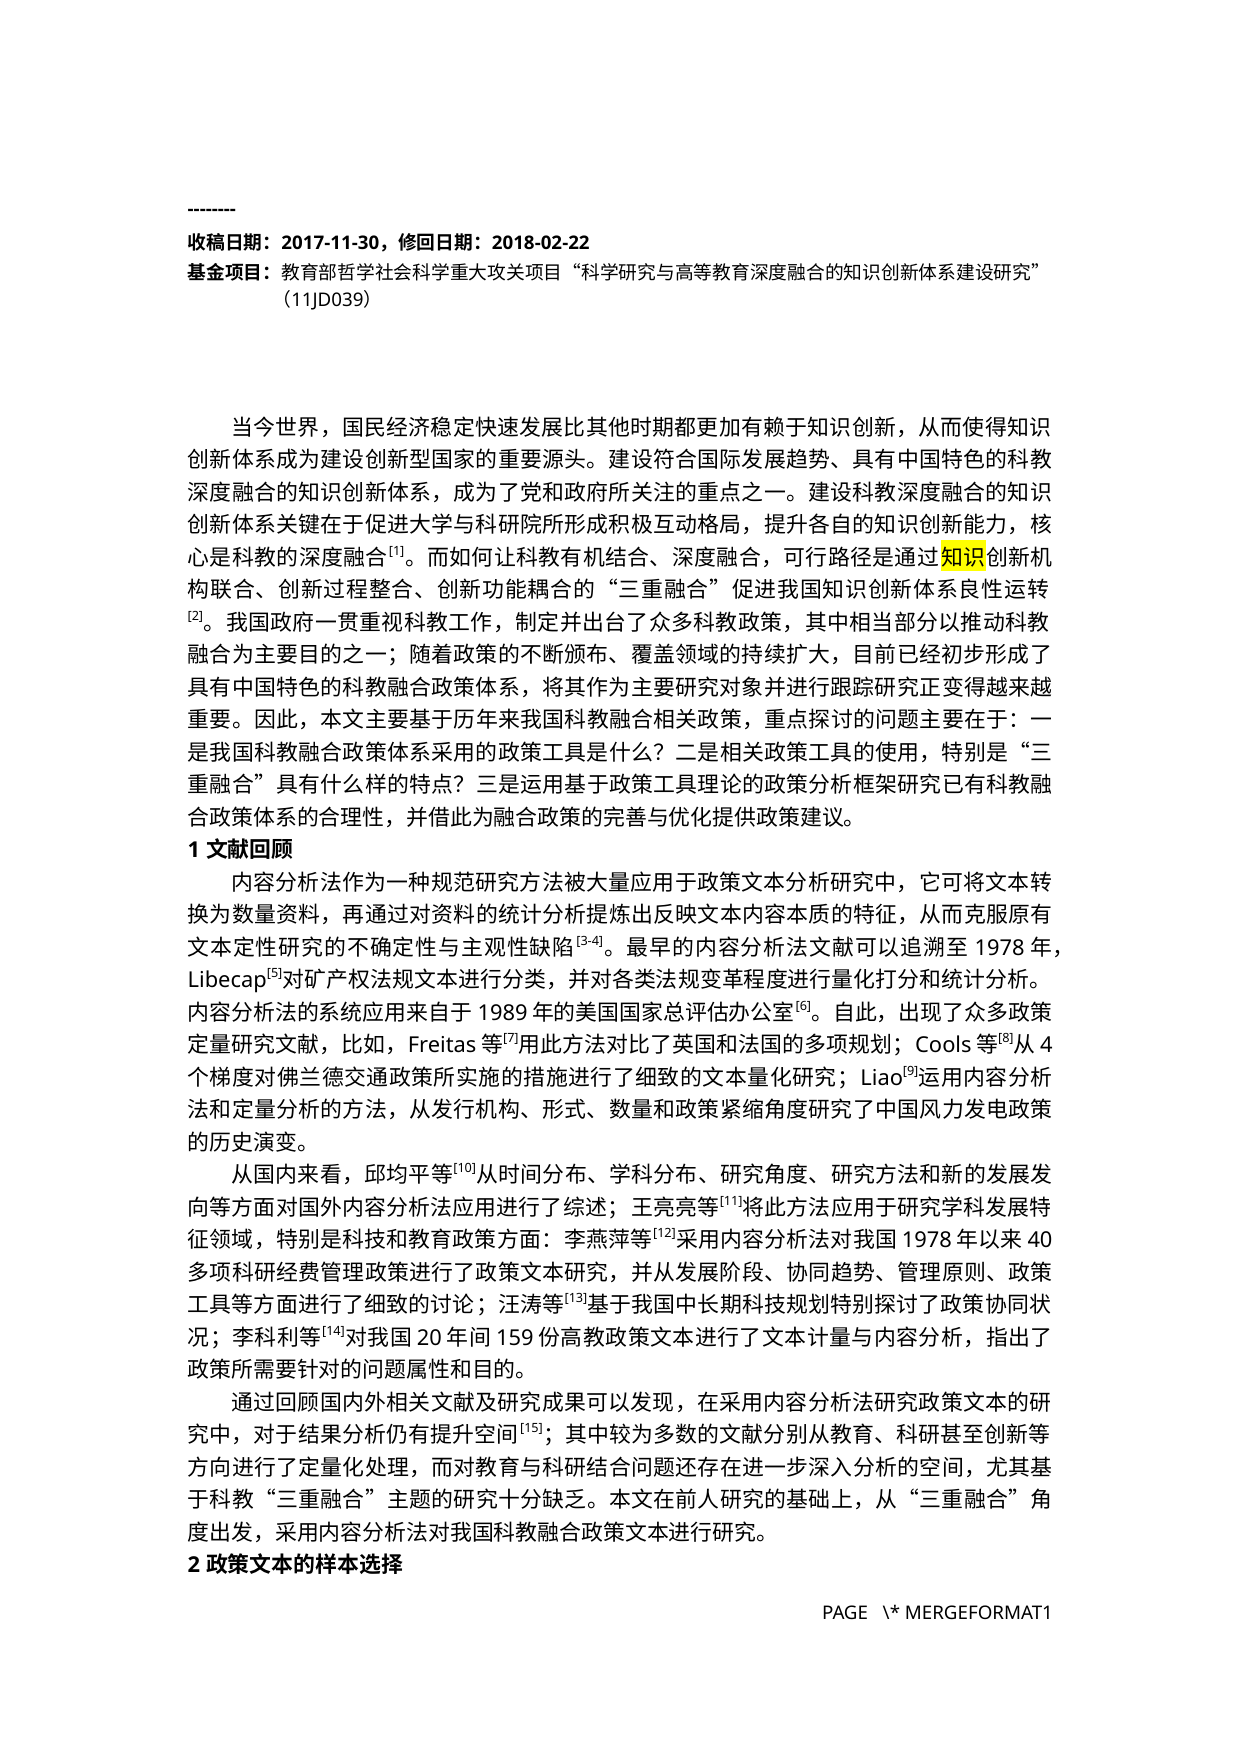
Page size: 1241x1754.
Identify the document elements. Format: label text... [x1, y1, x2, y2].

text 1 文献回顾 [187, 832, 1053, 864]
text -------- [187, 192, 1053, 225]
text 基金项目：教育部哲学社会科学重大攻关项目“科学研究与高等教育深度融合的知识创新体系建设研究”（11JD039） [187, 257, 1053, 312]
text 内容分析法作为一种规范研究方法被大量应用于政策文本分析研究中，它可将文本转换为数量资料，再通过对资料的统计分析提炼出反映文本内容本质的特征，从而克服原有文本定性研究的不确定性与主观性缺陷[3-4]。最早的内容分析法文献可以追溯至1978年，Libecap[5]对矿产权法规文本进行分类，并对各类法规变革程度进行量化打分和统计分析。内容分析法的系统应用来自于1989年的美国国家总评估办公室[6]。自此，出现了众多政策定量研究文献，比如，Freitas等[7]用此方法对比了英国和法国的多项规划；Cools等[8]从4个梯度对佛兰德交通政策所实施的措施进行了细致的文本量化研究；Liao[9]运用内容分析法和定量分析的方法，从发行机构、形式、数量和政策紧缩角度研究了中国风力发电政策的历史演变。 [187, 864, 1053, 1157]
text 从国内来看，邱均平等[10]从时间分布、学科分布、研究角度、研究方法和新的发展发向等方面对国外内容分析法应用进行了综述；王亮亮等[11]将此方法应用于研究学科发展特征领域，特别是科技和教育政策方面：李燕萍等[12]采用内容分析法对我国1978年以来40多项科研经费管理政策进行了政策文本研究，并从发展阶段、协同趋势、管理原则、政策工具等方面进行了细致的讨论；汪涛等[13]基于我国中长期科技规划特别探讨了政策协同状况；李科利等[14]对我国20年间159份高教政策文本进行了文本计量与内容分析，指出了政策所需要针对的问题属性和目的。 [187, 1157, 1053, 1384]
text 通过回顾国内外相关文献及研究成果可以发现，在采用内容分析法研究政策文本的研究中，对于结果分析仍有提升空间[15]；其中较为多数的文献分别从教育、科研甚至创新等方向进行了定量化处理，而对教育与科研结合问题还存在进一步深入分析的空间，尤其基于科教“三重融合”主题的研究十分缺乏。本文在前人研究的基础上，从“三重融合”角度出发，采用内容分析法对我国科教融合政策文本进行研究。 [187, 1384, 1053, 1547]
text 收稿日期：2017-11-30，修回日期：2018-02-22 [187, 225, 1053, 257]
text 2 政策文本的样本选择 [187, 1547, 1053, 1579]
text 当今世界，国民经济稳定快速发展比其他时期都更加有赖于知识创新，从而使得知识创新体系成为建设创新型国家的重要源头。建设符合国际发展趋势、具有中国特色的科教深度融合的知识创新体系，成为了党和政府所关注的重点之一。建设科教深度融合的知识创新体系关键在于促进大学与科研院所形成积极互动格局，提升各自的知识创新能力，核心是科教的深度融合[1]。而如何让科教有机结合、深度融合，可行路径是通过知识创新机构联合、创新过程整合、创新功能耦合的“三重融合”促进我国知识创新体系良性运转[2]。我国政府一贯重视科教工作，制定并出台了众多科教政策，其中相当部分以推动科教融合为主要目的之一；随着政策的不断颁布、覆盖领域的持续扩大，目前已经初步形成了具有中国特色的科教融合政策体系，将其作为主要研究对象并进行跟踪研究正变得越来越重要。因此，本文主要基于历年来我国科教融合相关政策，重点探讨的问题主要在于：一是我国科教融合政策体系采用的政策工具是什么？二是相关政策工具的使用，特别是“三重融合”具有什么样的特点？三是运用基于政策工具理论的政策分析框架研究已有科教融合政策体系的合理性，并借此为融合政策的完善与优化提供政策建议。 [187, 409, 1053, 832]
